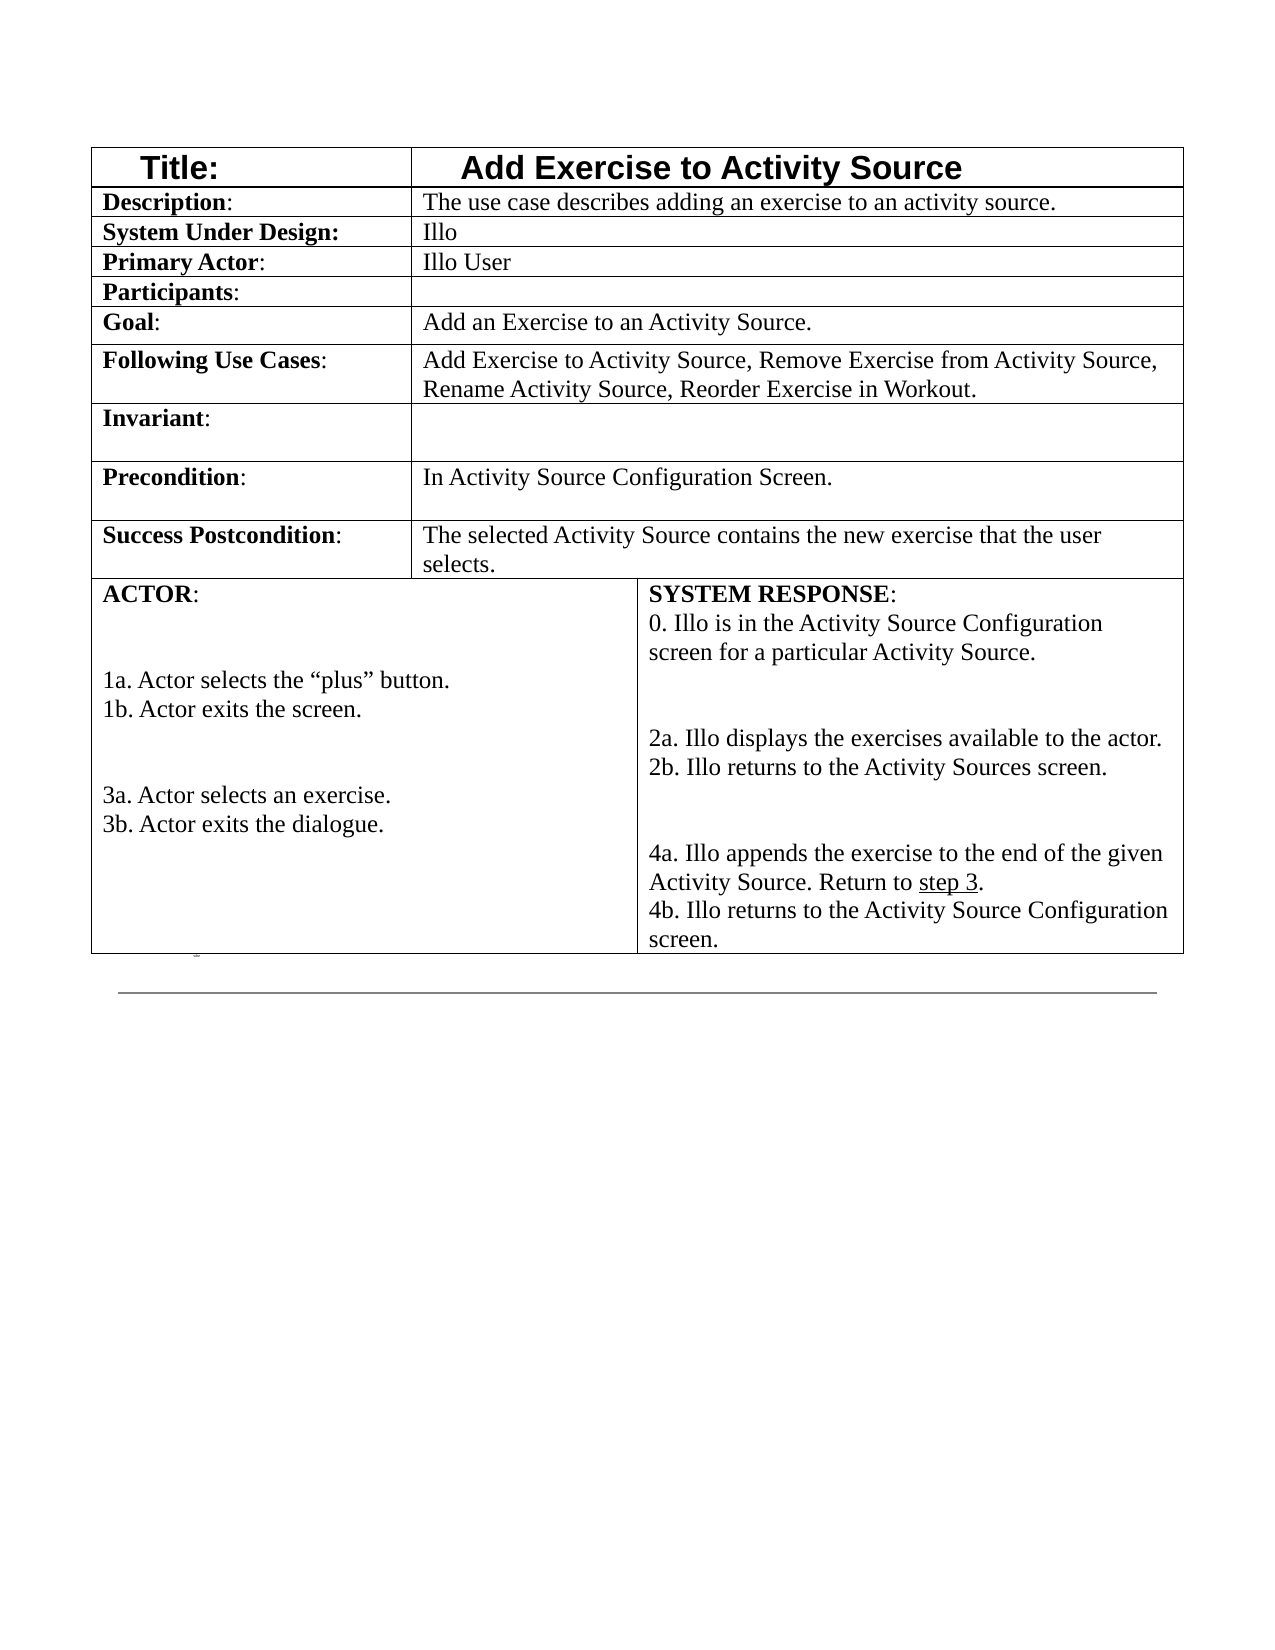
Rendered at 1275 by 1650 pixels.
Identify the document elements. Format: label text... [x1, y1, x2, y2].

table_cell Description: [92, 188, 411, 216]
table_cell SYSTEM RESPONSE: 0. Illo is in the Activity Source Configuration screen for a particular Activity Source. 2a. Illo displays the exercises available to the actor. 2b. Illo returns to the Activity Sources screen. 4a. Illo appends the exercise to the end of the given Activity Source. Return to step 3. 4b. Illo returns to the Activity Source Configuration screen. [638, 579, 1183, 953]
table_cell System Under Design: [92, 217, 411, 246]
table_cell Goal: [92, 307, 411, 344]
table_cell [412, 277, 1183, 306]
table_cell Following Use Cases: [92, 345, 411, 402]
table_cell Invariant: [92, 404, 411, 461]
table_cell Add an Exercise to an Activity Source. [412, 307, 1183, 344]
table_cell [412, 404, 1183, 461]
table_cell ACTOR: 1a. Actor selects the “plus” button. 1b. Actor exits the screen. 3a. Actor selects an exercise. 3b. Actor exits the dialogue. [92, 579, 637, 953]
table_cell Add Exercise to Activity Source, Remove Exercise from Activity Source, Rename Activity Source, Reorder Exercise in Workout. [412, 345, 1183, 402]
table_cell In Activity Source Configuration Screen. [412, 462, 1183, 519]
table_cell Participants: [92, 277, 411, 306]
table_cell Precondition: [92, 462, 411, 519]
table_cell Illo [412, 217, 1183, 246]
table_cell Success Postcondition: [92, 521, 411, 578]
table_cell Illo User [412, 247, 1183, 276]
table_cell Primary Actor: [92, 247, 411, 276]
table_cell The use case describes adding an exercise to an activity source. [412, 188, 1183, 216]
table_header Add Exercise to Activity Source [412, 148, 1183, 186]
table_cell The selected Activity Source contains the new exercise that the user selects. [412, 521, 1183, 578]
table_header Title: [92, 148, 411, 186]
